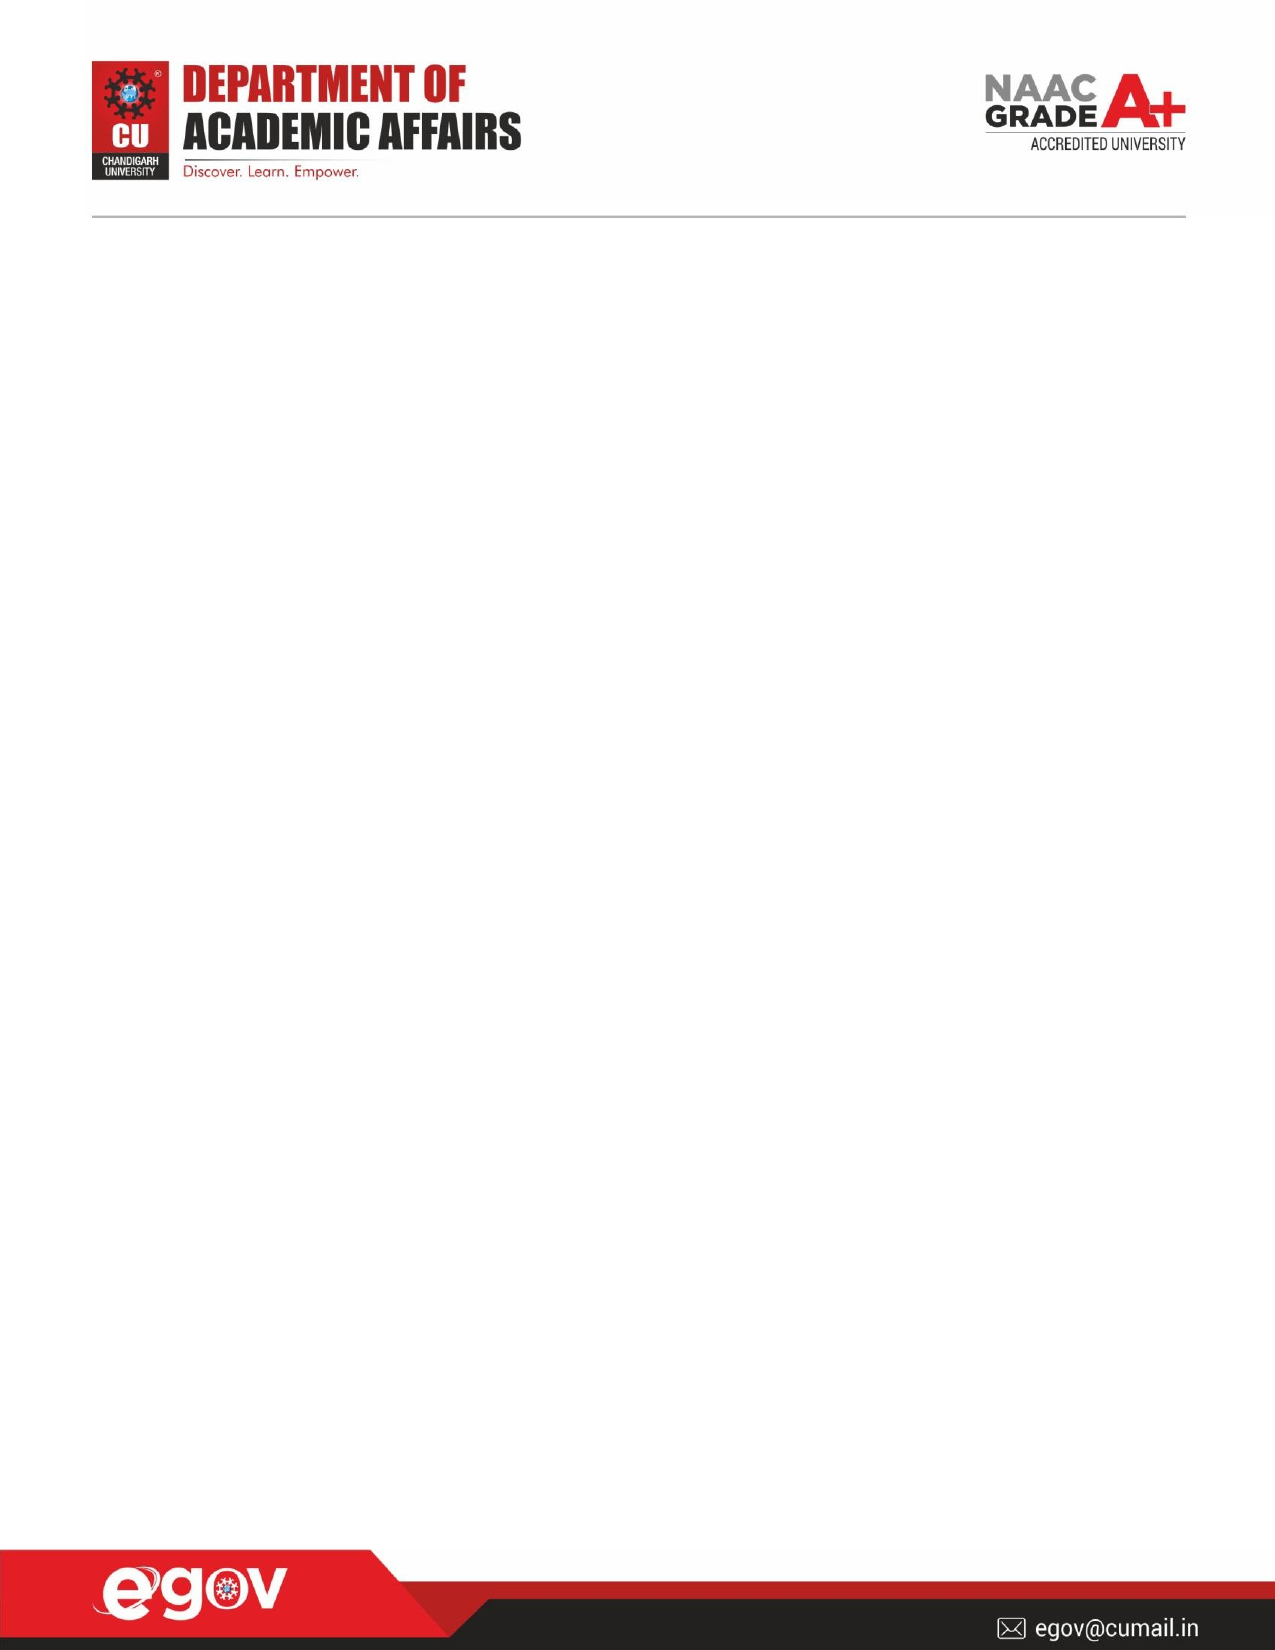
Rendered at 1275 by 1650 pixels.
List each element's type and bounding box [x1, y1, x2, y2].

picture [0, 1549, 1275, 1650]
picture [83, 0, 1275, 218]
